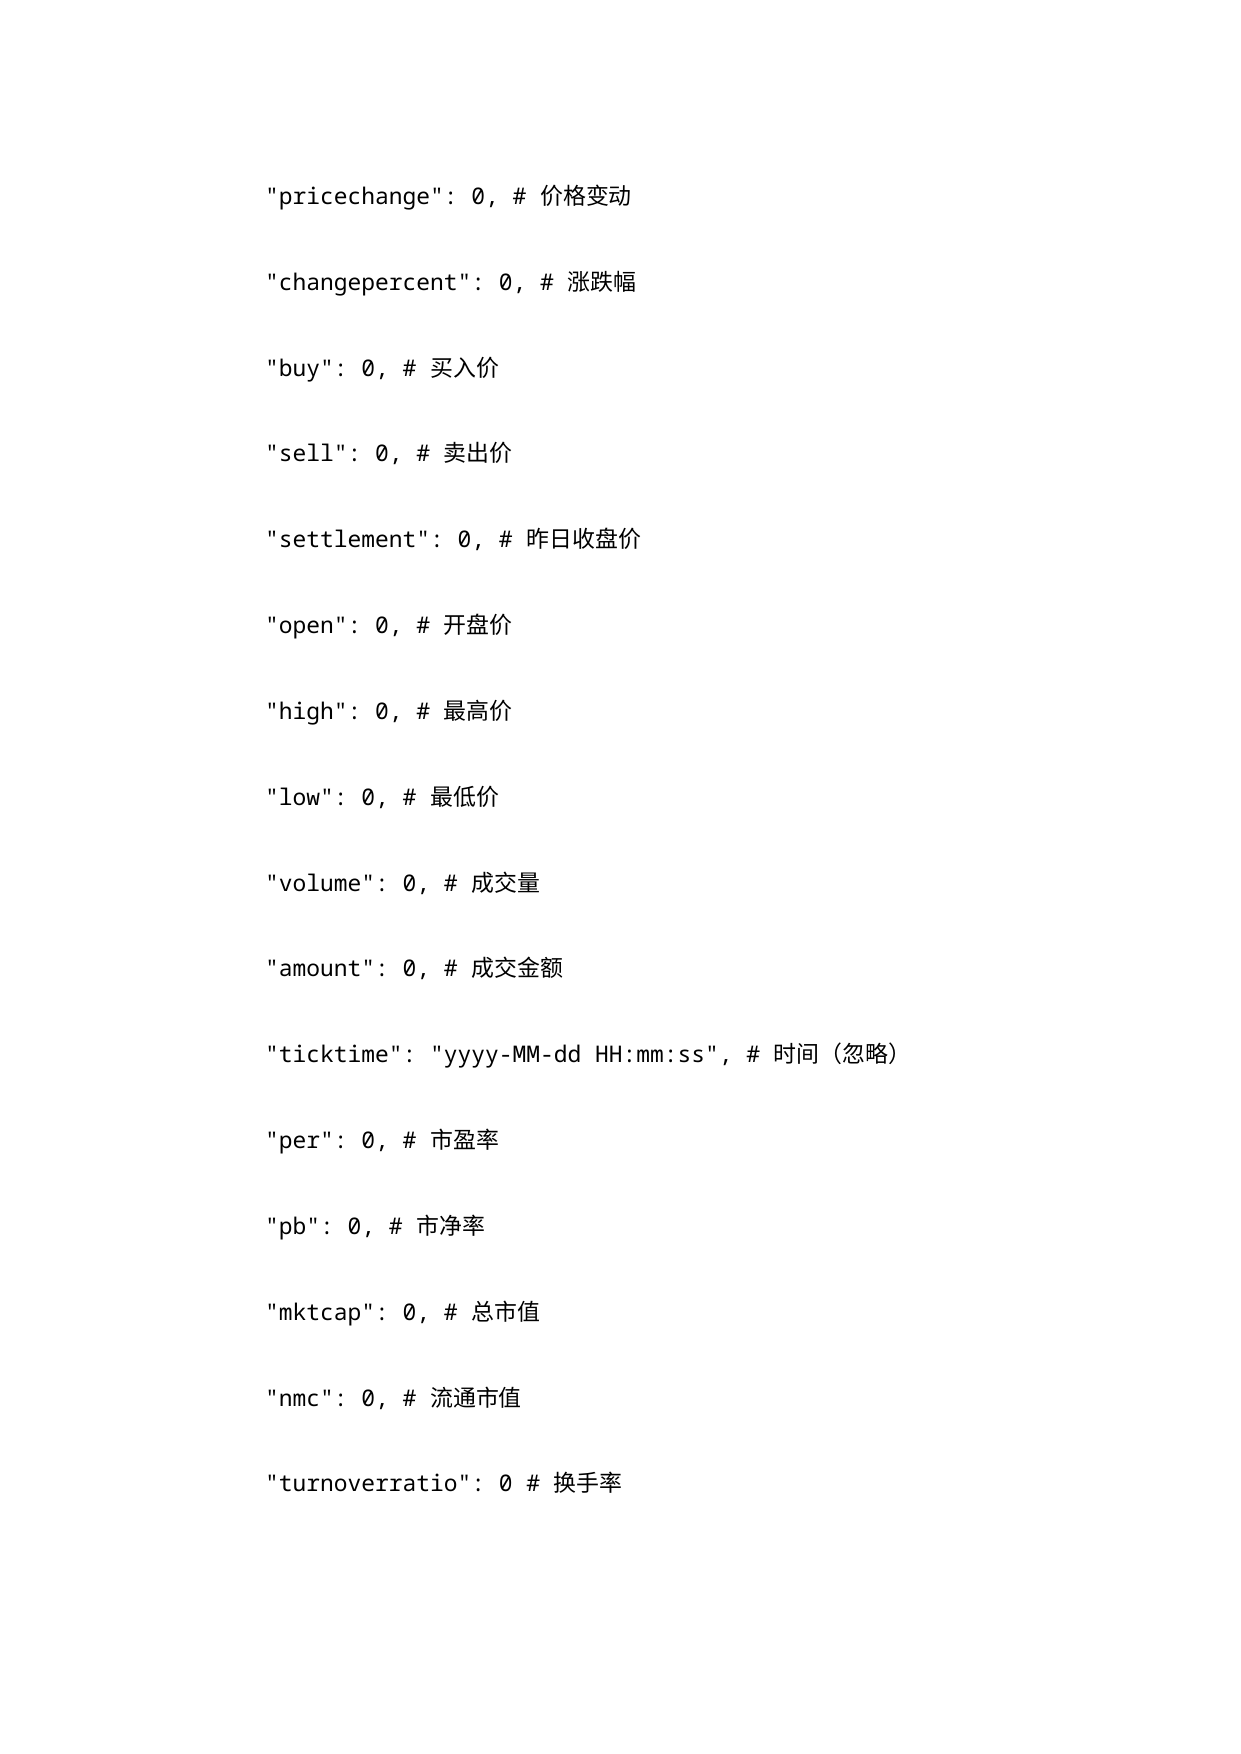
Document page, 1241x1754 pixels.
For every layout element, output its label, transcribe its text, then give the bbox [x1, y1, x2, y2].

list "pb": 0, # 市净率 [187, 1192, 1053, 1257]
list "low": 0, # 最低价 [187, 763, 1053, 828]
list "mktcap": 0, # 总市值 [187, 1278, 1053, 1343]
list "settlement": 0, # 昨日收盘价 [187, 505, 1053, 570]
list "changepercent": 0, # 涨跌幅 [187, 248, 1053, 313]
list "high": 0, # 最高价 [187, 677, 1053, 742]
list "open": 0, # 开盘价 [187, 591, 1053, 656]
list "volume": 0, # 成交量 [187, 849, 1053, 914]
list "nmc": 0, # 流通市值 [187, 1364, 1053, 1429]
list "ticktime": "yyyy-MM-dd HH:mm:ss", # 时间（忽略） [187, 1020, 1053, 1085]
list "per": 0, # 市盈率 [187, 1106, 1053, 1171]
list "turnoverratio": 0 # 换手率 [187, 1449, 1053, 1514]
list "buy": 0, # 买入价 [187, 334, 1053, 399]
list "pricechange": 0, # 价格变动 [187, 162, 1053, 227]
list "sell": 0, # 卖出价 [187, 419, 1053, 484]
list "amount": 0, # 成交金额 [187, 934, 1053, 999]
